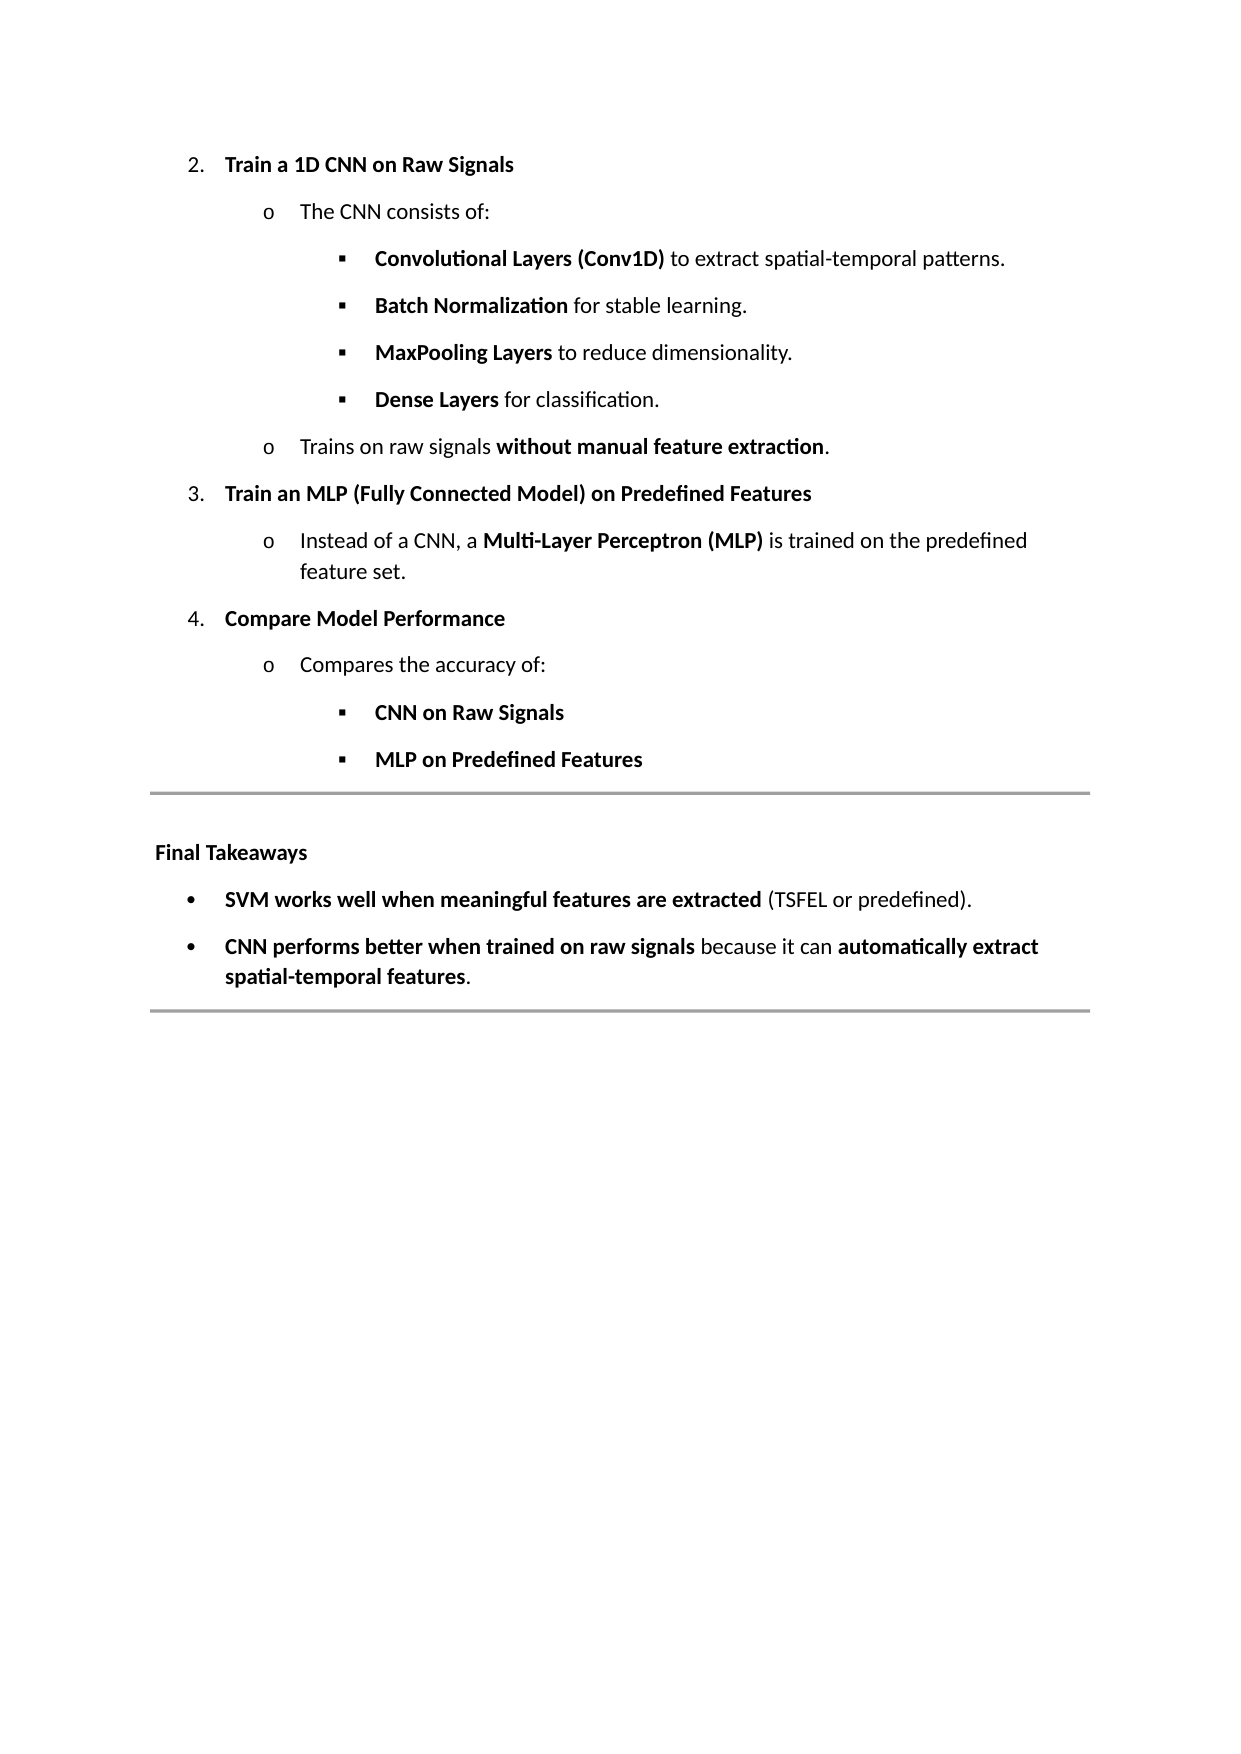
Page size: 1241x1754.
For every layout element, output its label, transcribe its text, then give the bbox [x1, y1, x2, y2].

list Instead of a CNN, a Multi-Layer Perceptron (MLP) is trained on the predefined feature set. [262, 526, 1090, 585]
list Train a 1D CNN on Raw Signals [187, 150, 1090, 178]
list Trains on raw signals without manual feature extraction. [262, 432, 1090, 460]
list Compares the accuracy of: [262, 651, 1090, 679]
list Convolutional Layers (Conv1D) to extract spatial-temporal patterns. [337, 244, 1090, 272]
list Dense Layers for classification. [337, 385, 1090, 413]
list CNN performs better when trained on raw signals because it can automatically extract spatial-temporal features. [187, 932, 1090, 991]
list Train an MLP (Fully Connected Model) on Predefined Features [187, 479, 1090, 507]
list Compare Model Performance [187, 604, 1090, 632]
list The CNN consists of: [262, 197, 1090, 225]
list SVM works well when meaningful features are extracted (TSFEL or predefined). [187, 885, 1090, 913]
list MLP on Predefined Features [337, 745, 1090, 773]
text Final Takeaways [150, 838, 1090, 867]
list MaxPooling Layers to reduce dimensionality. [337, 338, 1090, 366]
list CNN on Raw Signals [337, 698, 1090, 726]
list Batch Normalization for stable learning. [337, 291, 1090, 319]
